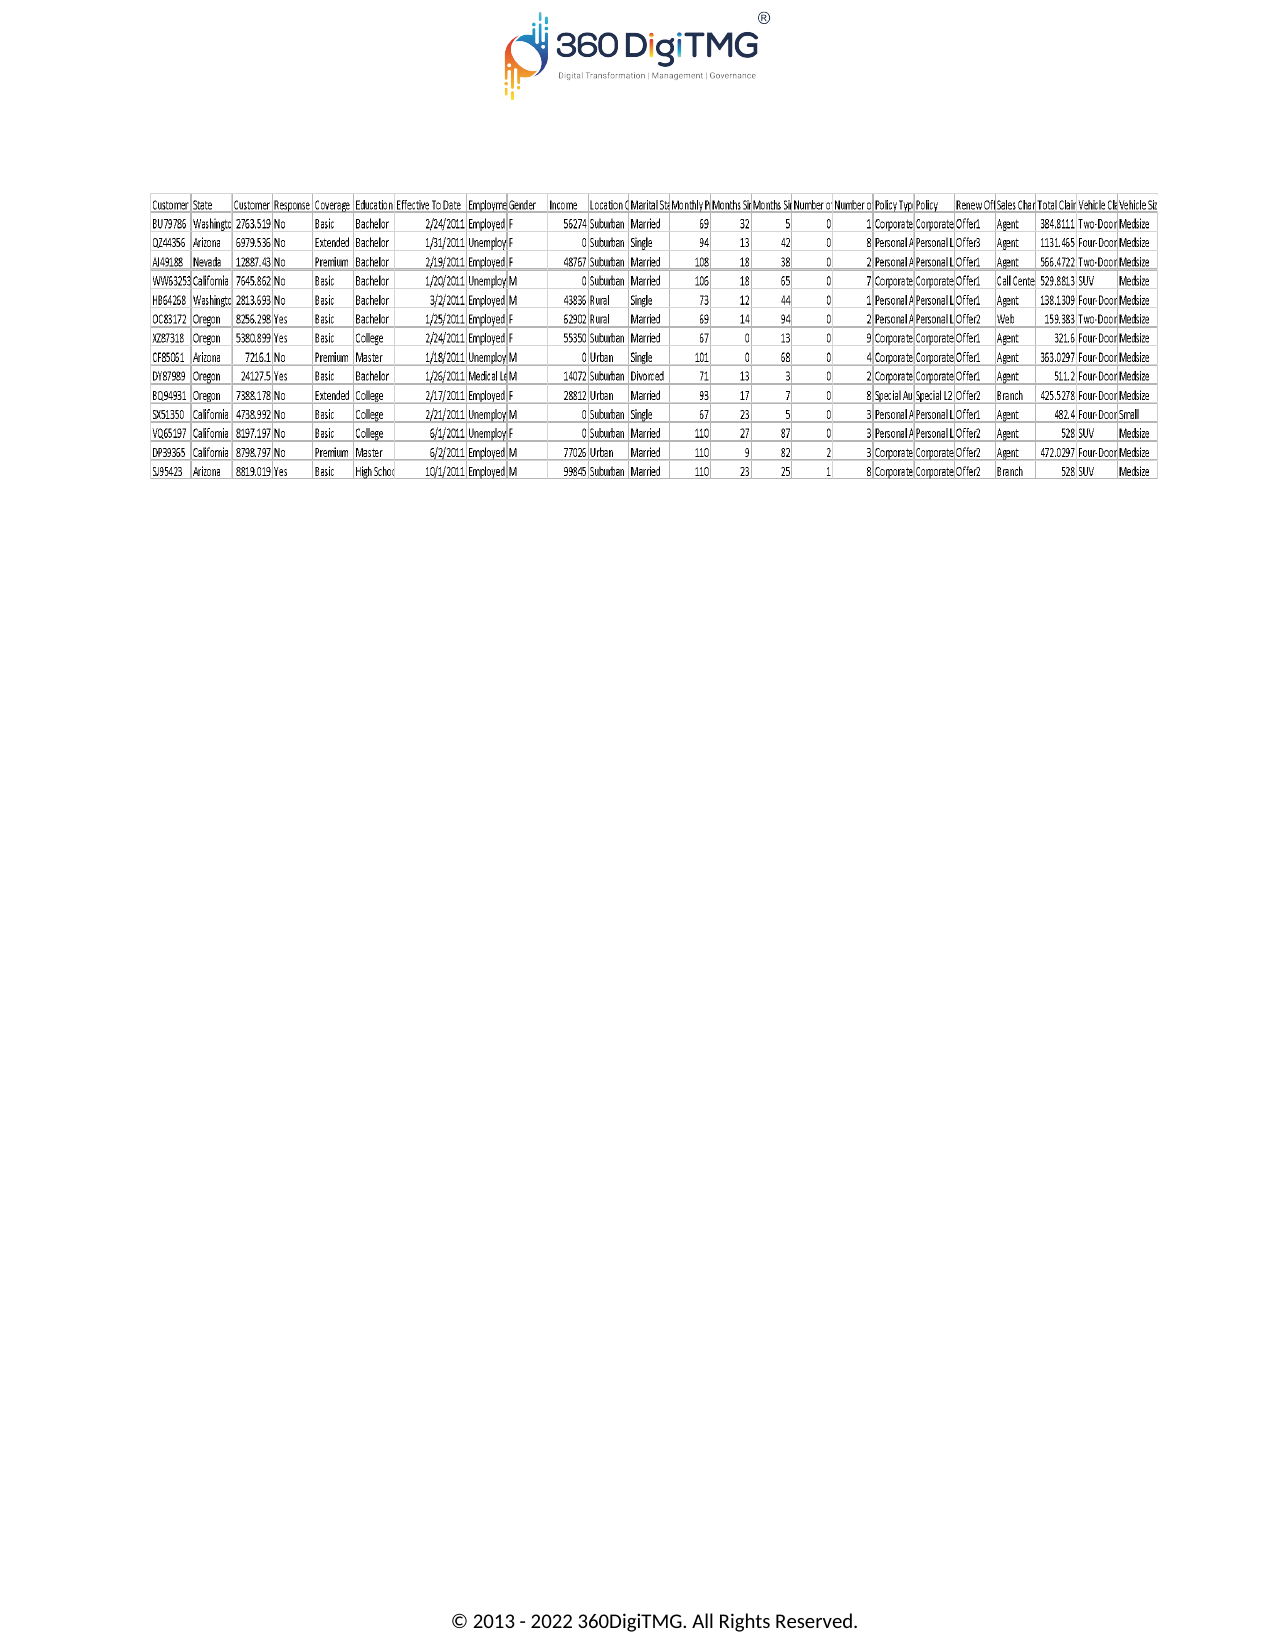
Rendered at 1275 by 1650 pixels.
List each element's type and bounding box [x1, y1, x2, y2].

picture [500, 7, 774, 105]
picture [150, 193, 1158, 479]
